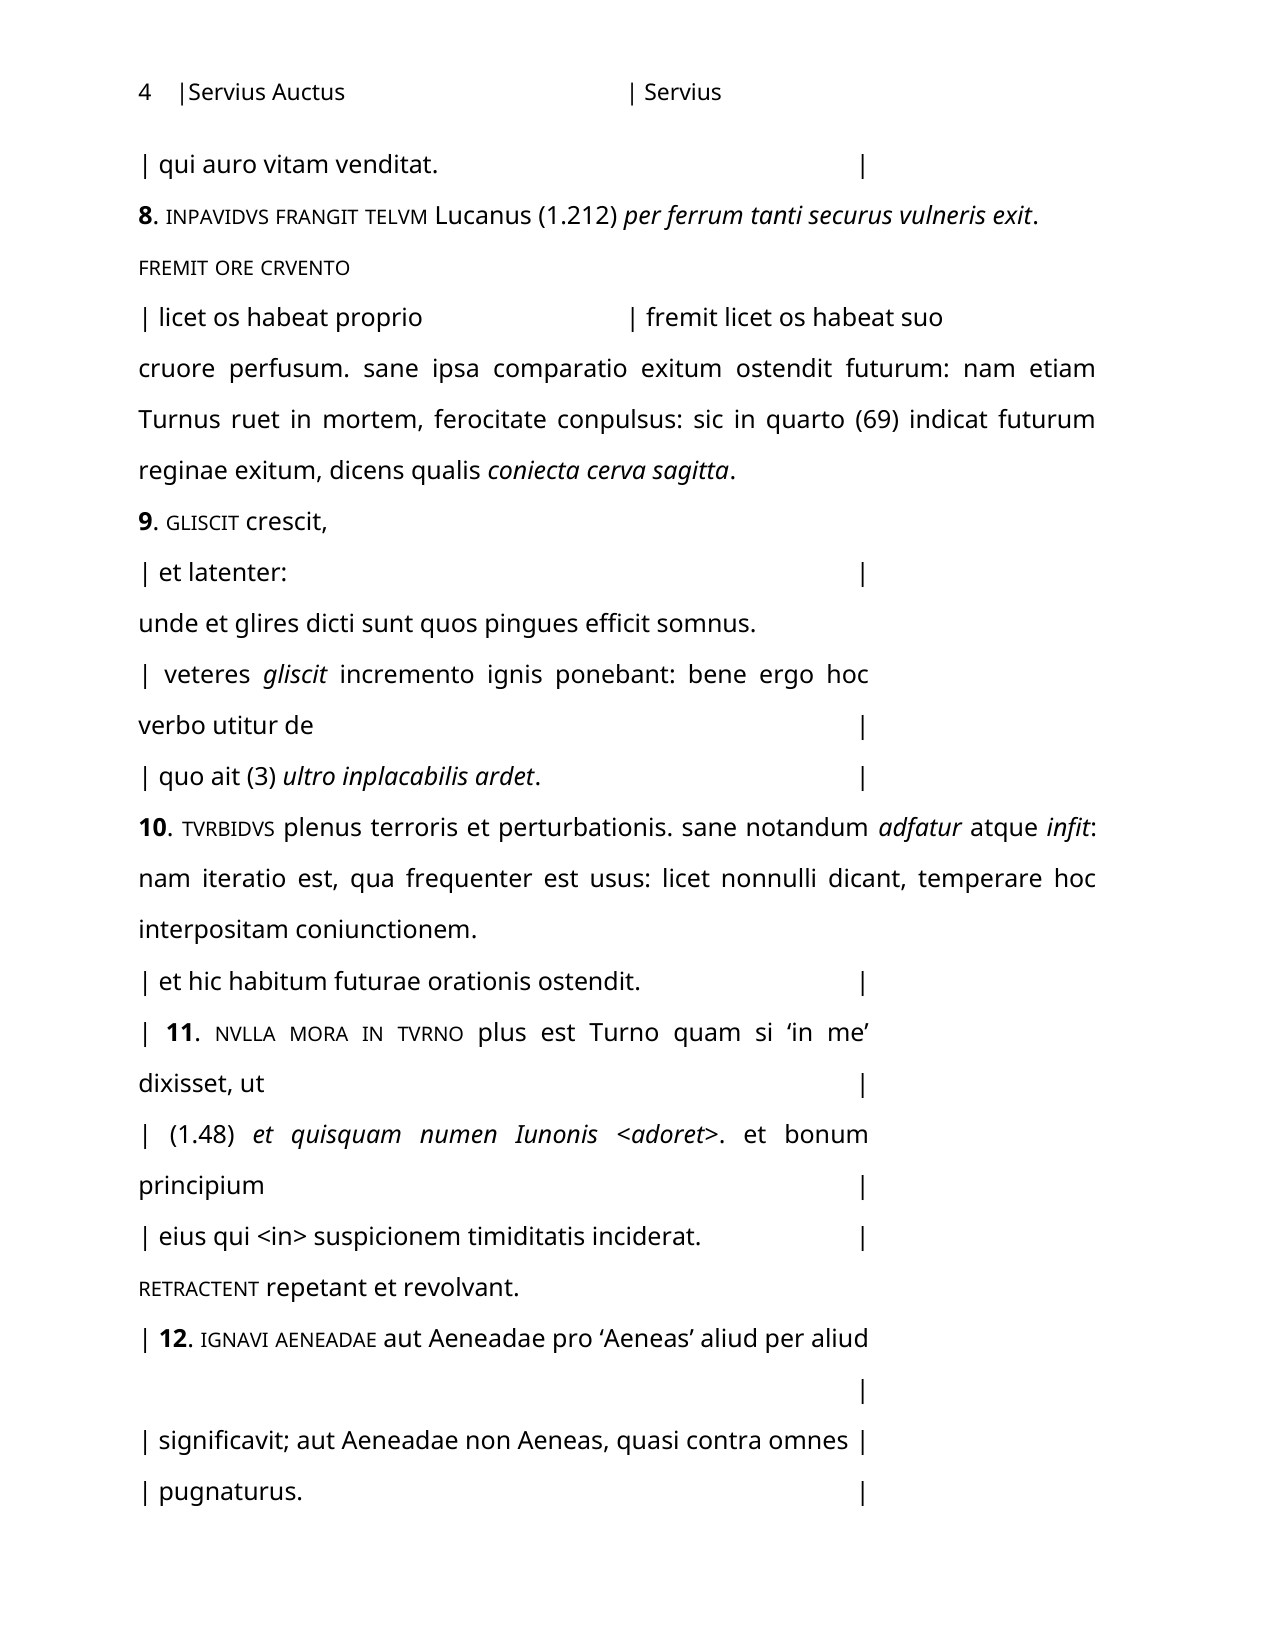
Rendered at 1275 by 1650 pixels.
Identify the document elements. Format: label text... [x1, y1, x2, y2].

text 8. inpavidvs frangit telvm Lucanus (1.212) per ferrum tanti securus vulneris exit. [138, 197, 1097, 232]
text | licet os habeat proprio | fremit licet os habeat suo [138, 299, 1097, 334]
text retractent repetant et revolvant. [138, 1269, 1097, 1303]
text | (1.48) et quisquam numen Iunonis <adoret>. et bonum principium | [138, 1116, 869, 1201]
text 10. tvrbidvs plenus terroris et perturbationis. sane notandum adfatur atque infit: nam iteratio est, qua frequenter est usus: licet nonnulli dicant, temperare hoc interpositam coniunctionem. [138, 810, 1097, 946]
text | significavit; aut Aeneadae non Aeneas, quasi contra omnes | [138, 1422, 869, 1457]
text 9. gliscit crescit, [138, 504, 1097, 538]
text | qui auro vitam venditat. | [138, 146, 869, 181]
text | 11. nvlla mora in tvrno plus est Turno quam si ‘in me’ dixisset, ut | [138, 1014, 869, 1099]
text | pugnaturus. | [138, 1473, 869, 1508]
text | et hic habitum futurae orationis ostendit. | [138, 963, 869, 997]
text | 12. ignavi aeneadae aut Aeneadae pro ‘Aeneas’ aliud per aliud | [138, 1320, 869, 1406]
text unde et glires dicti sunt quos pingues efficit somnus. [138, 606, 1097, 640]
text fremit ore crvento [138, 248, 1097, 283]
text | et latenter: | [138, 555, 869, 589]
text | quo ait (3) ultro inplacabilis ardet. | [138, 759, 869, 793]
text | veteres gliscit incremento ignis ponebant: bene ergo hoc verbo utitur de | [138, 657, 869, 742]
text cruore perfusum. sane ipsa comparatio exitum ostendit futurum: nam etiam Turnus ruet in mortem, ferocitate conpulsus: sic in quarto (69) indicat futurum reginae exitum, dicens qualis coniecta cerva sagitta. [138, 351, 1097, 487]
text | eius qui <in> suspicionem timiditatis inciderat. | [138, 1218, 869, 1252]
